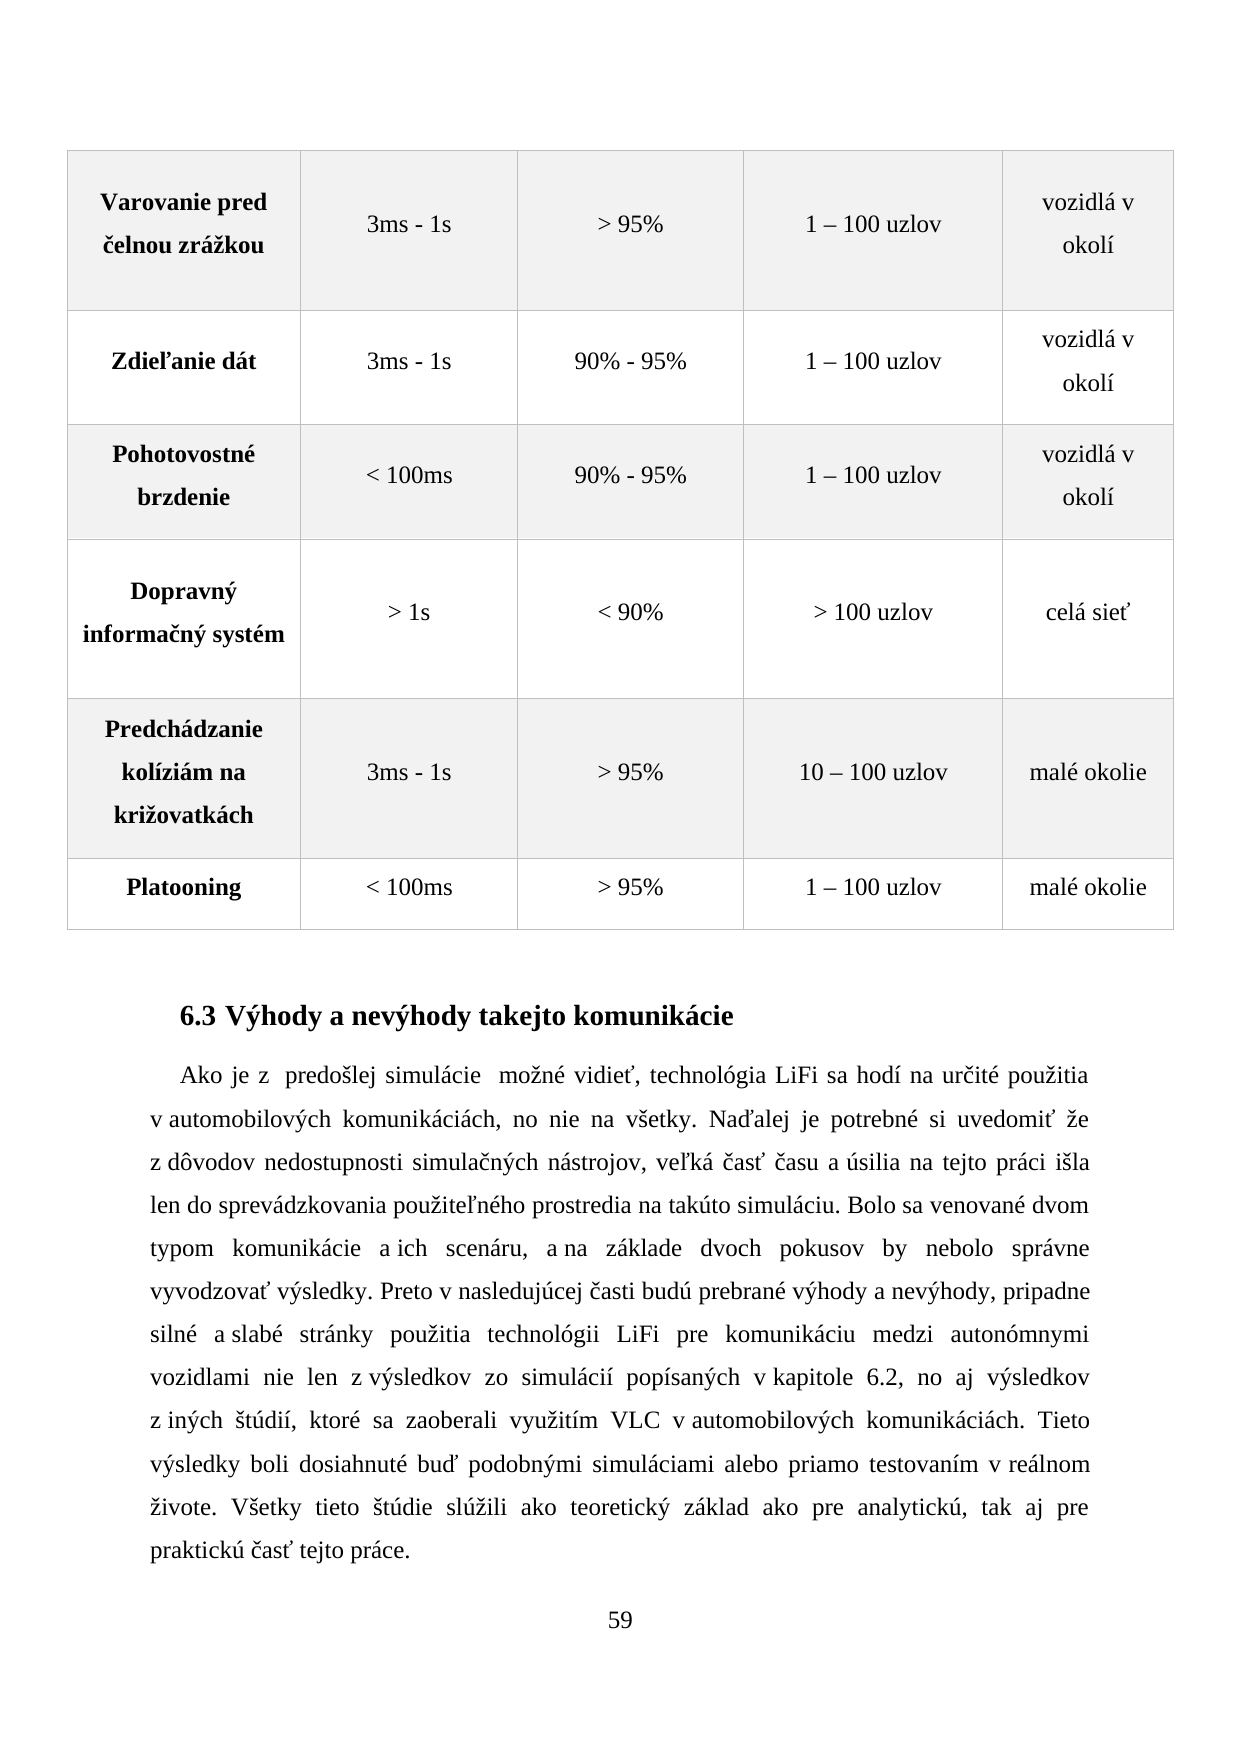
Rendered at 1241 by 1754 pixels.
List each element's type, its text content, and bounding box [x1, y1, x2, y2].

table_cell vozidlá v okolí [1003, 425, 1173, 538]
table_cell vozidlá v okolí [1003, 311, 1173, 424]
table_cell 1 – 100 uzlov [744, 425, 1002, 538]
table_cell < 100ms [301, 425, 517, 538]
table_cell 3ms - 1s [301, 311, 517, 424]
table_cell 1 – 100 uzlov [744, 151, 1002, 310]
table_cell > 1s [301, 540, 517, 698]
table_cell 1 – 100 uzlov [744, 859, 1002, 928]
table_cell Predchádzanie kolíziám na križovatkách [68, 699, 300, 858]
table_cell 3ms - 1s [301, 151, 517, 310]
table_cell vozidlá v okolí [1003, 151, 1173, 310]
subtitle Výhody a nevýhody takejto komunikácie [179, 998, 1090, 1031]
table_cell 3ms - 1s [301, 699, 517, 858]
table_cell > 100 uzlov [744, 540, 1002, 698]
table_cell < 90% [518, 540, 743, 698]
table_cell 90% - 95% [518, 311, 743, 424]
table_cell 10 – 100 uzlov [744, 699, 1002, 858]
table_cell Zdieľanie dát [68, 311, 300, 424]
text Ako je z predošlej simulácie možné vidieť, technológia LiFi sa hodí na určité použitia v automobilových komunikáciách, no nie na všetky. Naďalej je potrebné si uvedomiť že z dôvodov nedostupnosti simulačných nástrojov, veľká časť času a úsilia na tejto práci išla len do sprevádzkovania použiteľného prostredia na takúto simuláciu. Bolo sa venované dvom typom komunikácie a ich scenáru, a na základe dvoch pokusov by nebolo správne vyvodzovať výsledky. Preto v nasledujúcej časti budú prebrané výhody a nevýhody, pripadne silné a slabé stránky použitia technológii LiFi pre komunikáciu medzi autonómnymi vozidlami nie len z výsledkov zo simulácií popísaných v kapitole 6.2, no aj výsledkov z iných štúdií, ktoré sa zaoberali využitím VLC v automobilových komunikáciách. Tieto výsledky boli dosiahnuté buď podobnými simuláciami alebo priamo testovaním v reálnom živote. Všetky tieto štúdie slúžili ako teoretický základ ako pre analytickú, tak aj pre praktickú časť tejto práce. [150, 1061, 1090, 1564]
table_cell < 100ms [301, 859, 517, 928]
table_cell malé okolie [1003, 699, 1173, 858]
table_cell Platooning [68, 859, 300, 928]
table_cell > 95% [518, 859, 743, 928]
table_cell 90% - 95% [518, 425, 743, 538]
table_cell > 95% [518, 699, 743, 858]
table_cell > 95% [518, 151, 743, 310]
table_cell Pohotovostné brzdenie [68, 425, 300, 538]
table_cell malé okolie [1003, 859, 1173, 928]
table_cell Dopravný informačný systém [68, 540, 300, 698]
table_cell 1 – 100 uzlov [744, 311, 1002, 424]
table_cell celá sieť [1003, 540, 1173, 698]
table_cell Varovanie pred čelnou zrážkou [68, 151, 300, 310]
